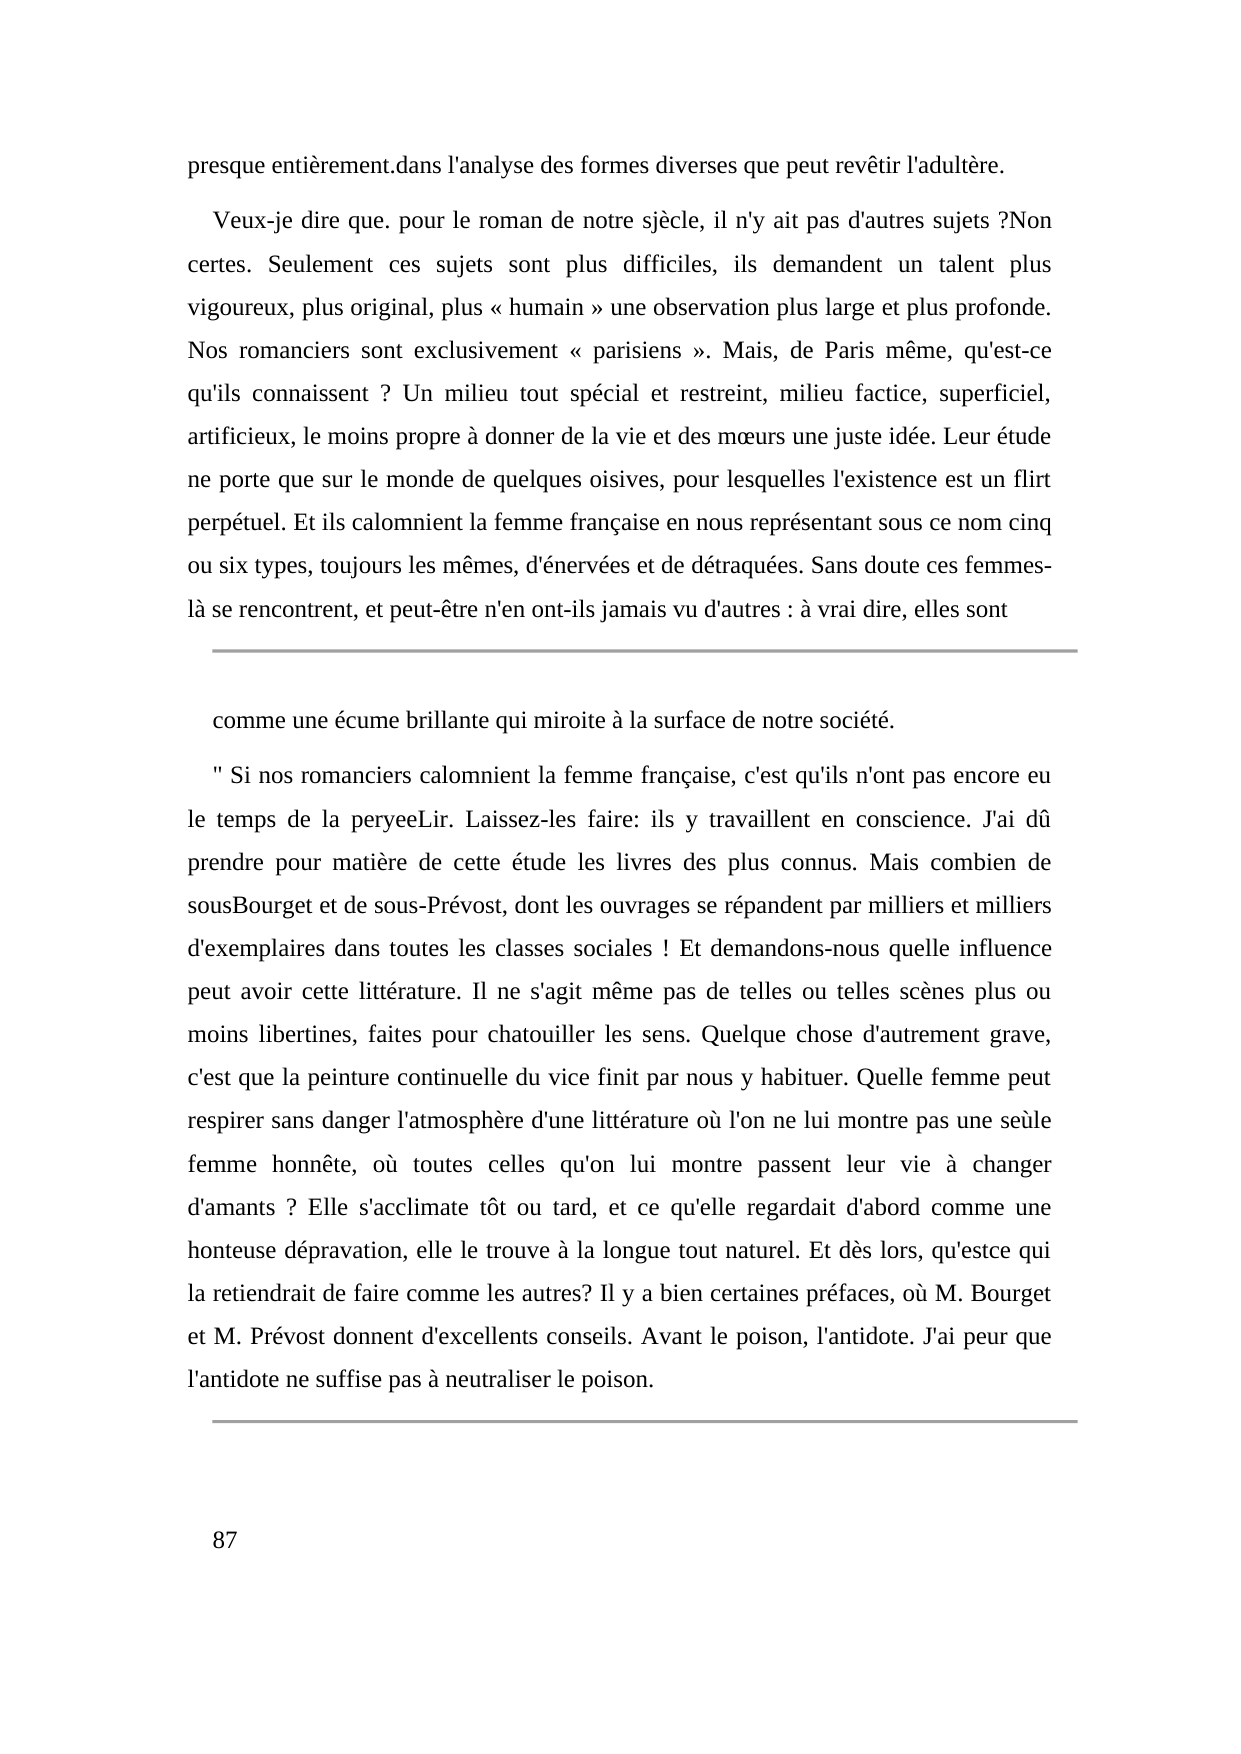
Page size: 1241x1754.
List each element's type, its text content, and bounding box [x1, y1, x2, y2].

text " Si nos romanciers calomnient la femme française, c'est qu'ils n'ont pas encore eu le temps de la peryeeLir. Laissez-les faire: ils y travaillent en conscience. J'ai dû prendre pour matière de cette étude les livres des plus connus. Mais combien de sousBourget et de sous-Prévost, dont les ouvrages se répandent par milliers et milliers d'exemplaires dans toutes les classes sociales ! Et demandons-nous quelle influence peut avoir cette littérature. Il ne s'agit même pas de telles ou telles scènes plus ou moins libertines, faites pour chatouiller les sens. Quelque chose d'autrement grave, c'est que la peinture continuelle du vice finit par nous y habituer. Quelle femme peut respirer sans danger l'atmosphère d'une littérature où l'on ne lui montre pas une seùle femme honnête, où toutes celles qu'on lui montre passent leur vie à changer d'amants ? Elle s'acclimate tôt ou tard, et ce qu'elle regardait d'abord comme une honteuse dépravation, elle le trouve à la longue tout naturel. Et dès lors, qu'estce qui la retiendrait de faire comme les autres? Il y a bien certaines préfaces, où M. Bourget et M. Prévost donnent d'excellents conseils. Avant le poison, l'antidote. J'ai peur que l'antidote ne suffise pas à neutraliser le poison. [187, 761, 1053, 1393]
text Veux-je dire que. pour le roman de notre sjècle, il n'y ait pas d'autres sujets ?Non certes. Seulement ces sujets sont plus difficiles, ils demandent un talent plus vigoureux, plus original, plus « humain » une observation plus large et plus profonde. Nos romanciers sont exclusivement « parisiens ». Mais, de Paris même, qu'est-ce qu'ils connaissent ? Un milieu tout spécial et restreint, milieu factice, superficiel, artificieux, le moins propre à donner de la vie et des mœurs une juste idée. Leur étude ne porte que sur le monde de quelques oisives, pour lesquelles l'existence est un flirt perpétuel. Et ils calomnient la femme française en nous représentant sous ce nom cinq ou six types, toujours les mêmes, d'énervées et de détraquées. Sans doute ces femmes-là se rencontrent, et peut-être n'en ont-ils jamais vu d'autres : à vrai dire, elles sont [187, 206, 1053, 622]
text comme une écume brillante qui miroite à la surface de notre société. [187, 705, 1053, 734]
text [187, 150, 1053, 179]
